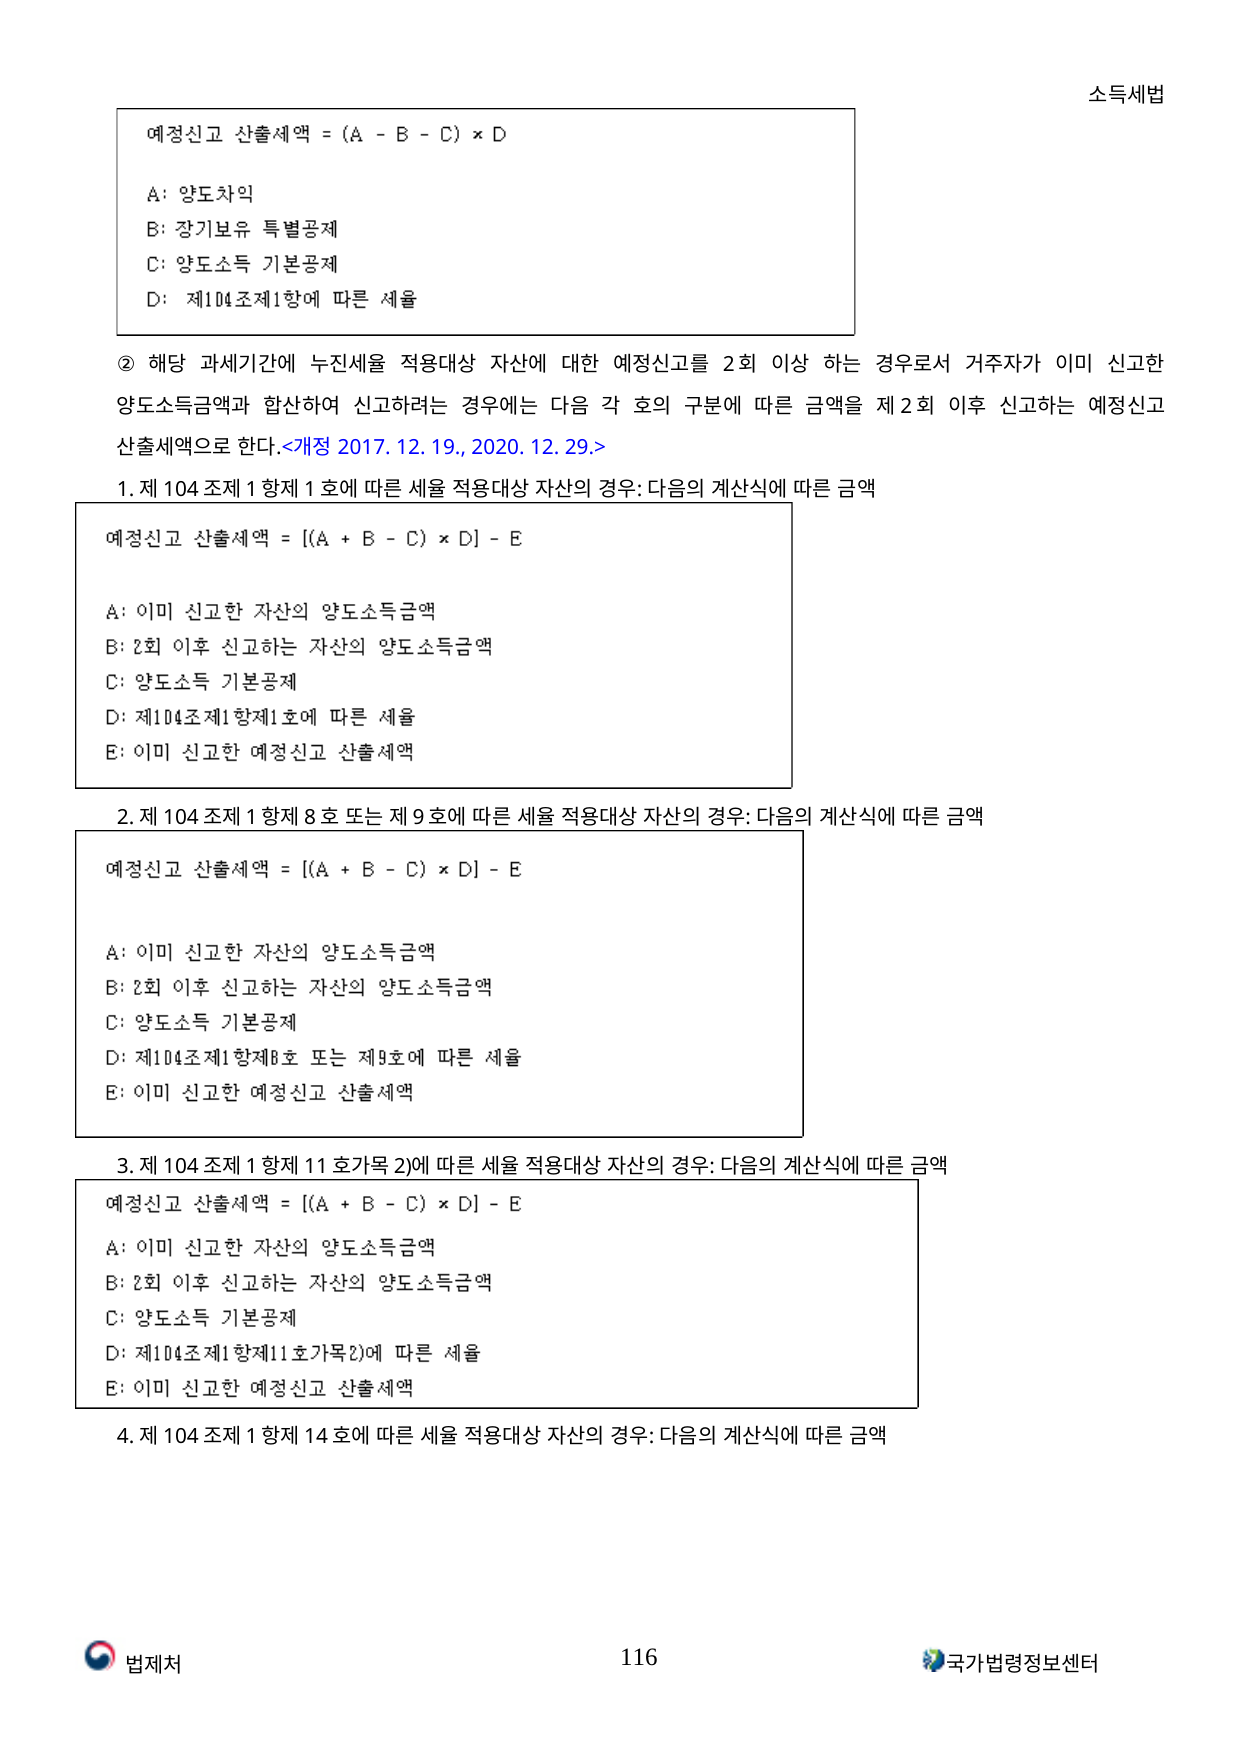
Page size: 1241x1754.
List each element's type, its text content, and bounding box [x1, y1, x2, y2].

picture [75, 1179, 919, 1409]
text 1. 제104조제1항제1호에 따른 세율 적용대상 자산의 경우: 다음의 계산식에 따른 금액 [117, 461, 1165, 502]
text 4. 제104조제1항제14호에 따른 세율 적용대상 자산의 경우: 다음의 계산식에 따른 금액 [117, 1408, 1165, 1450]
picture [75, 502, 793, 789]
picture [892, 1637, 947, 1672]
text 2. 제104조제1항제8호 또는 제9호에 따른 세율 적용대상 자산의 경우: 다음의 계산식에 따른 금액 [117, 789, 1165, 830]
picture [75, 1637, 126, 1673]
text 3. 제104조제1항제11호가목2)에 따른 세율 적용대상 자산의 경우: 다음의 계산식에 따른 금액 [117, 1138, 1165, 1179]
picture [116, 108, 856, 336]
text ② 해당 과세기간에 누진세율 적용대상 자산에 대한 예정신고를 2회 이상 하는 경우로서 거주자가 이미 신고한 양도소득금액과 합산하여 신고하려는 경우에는 다음 각 호의 구분에 따른 금액을 제2회 이후 신고하는 예정신고 산출세액으로 한다.<개정 2017. 12. 19., 2020. 12. 29.> [117, 336, 1165, 461]
picture [75, 830, 804, 1138]
